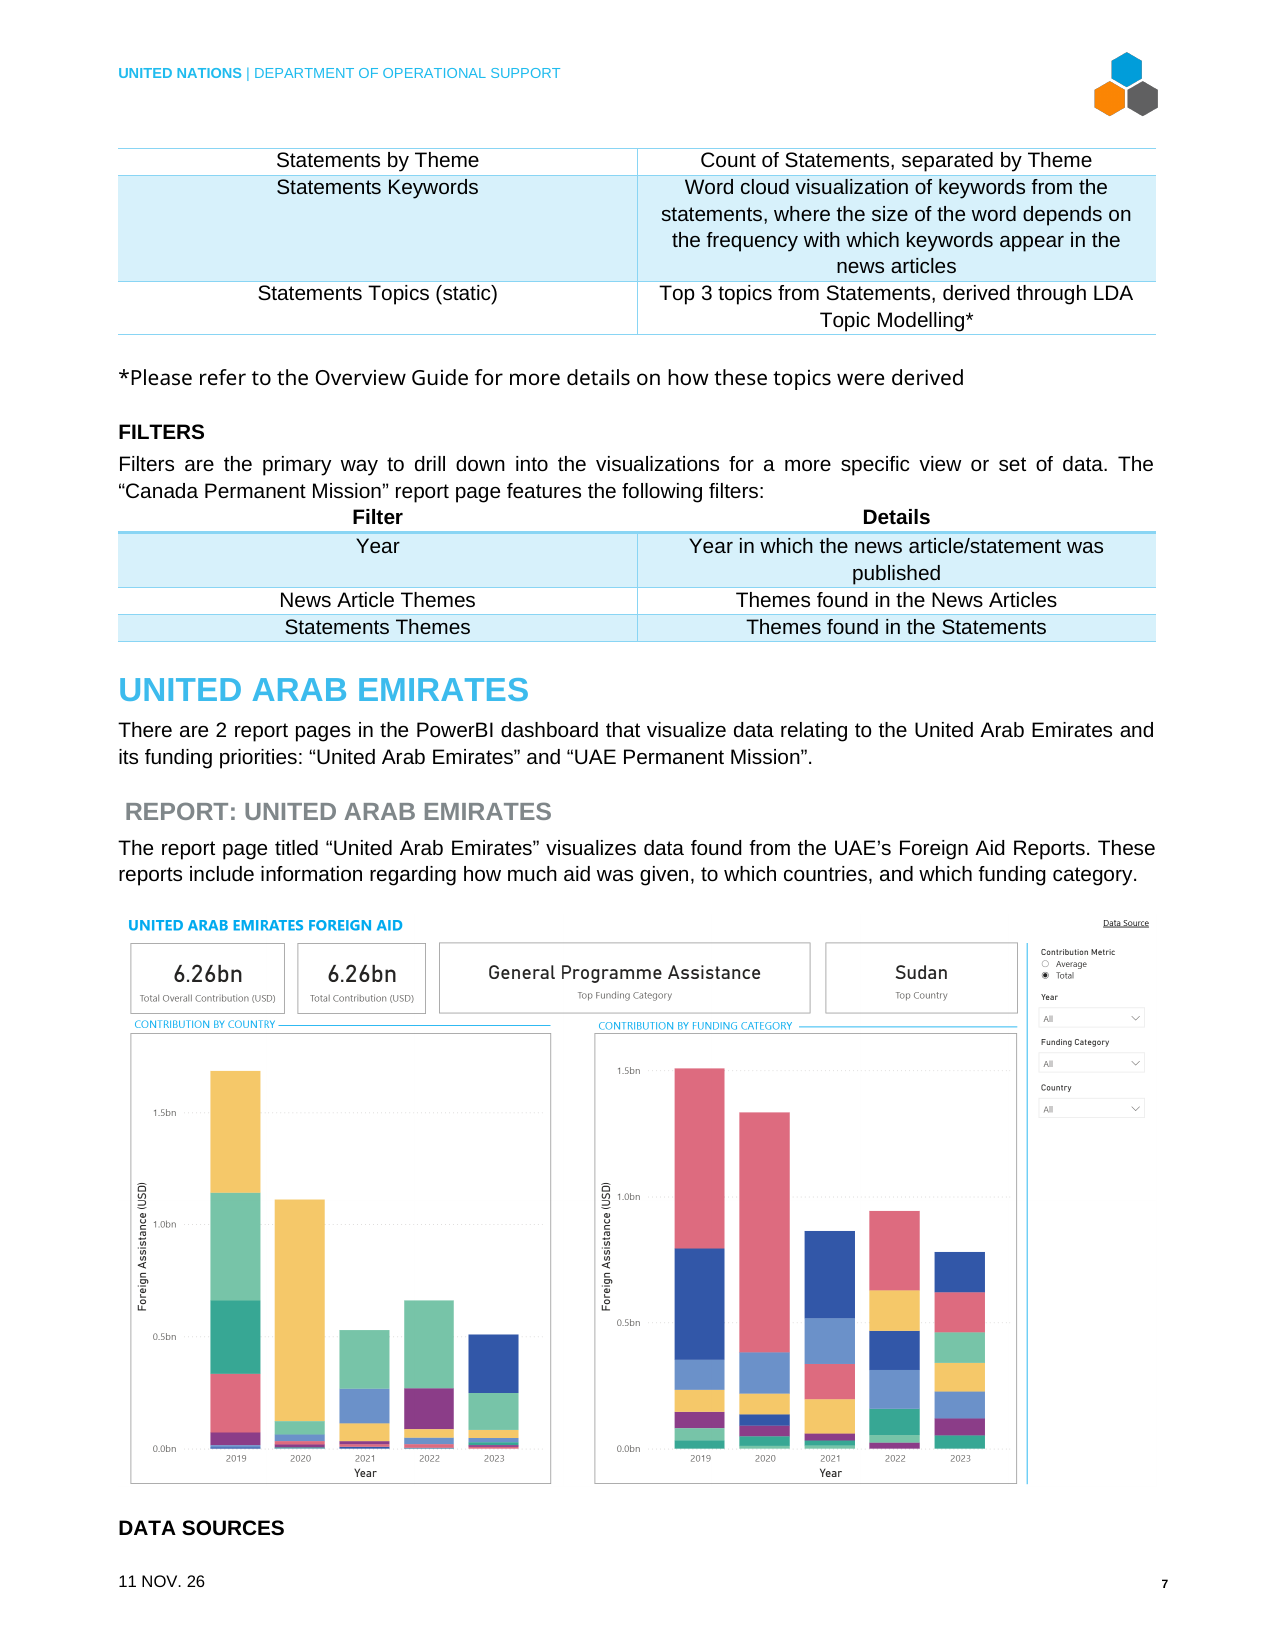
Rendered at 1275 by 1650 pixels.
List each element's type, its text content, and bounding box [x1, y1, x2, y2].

text The report page titled “United Arab Emirates” visualizes data found from the UAE’s Foreign Aid Reports. These reports include information regarding how much aid was given, to which countries, and which funding category. [118, 836, 1157, 886]
picture [1081, 42, 1171, 126]
table_cell Year [118, 534, 637, 587]
table_header Filter [118, 505, 637, 531]
table_cell Year in which the news article/statement was published [638, 534, 1156, 587]
table_cell Statements by Theme [118, 149, 637, 174]
text *Please refer to the Overview Guide for more details on how these topics were derived [118, 363, 1157, 391]
table_cell Themes found in the News Articles [638, 588, 1156, 614]
subtitle Filters [118, 419, 1157, 443]
table_header Details [637, 505, 1156, 531]
text Filters are the primary way to drill down into the visualizations for a more specific view or set of data. The “Canada Permanent Mission” report page features the following filters: [118, 452, 1157, 502]
table_cell Themes found in the Statements [638, 615, 1156, 641]
subtitle United Arab Emirates [118, 670, 1157, 708]
text There are 2 report pages in the PowerBI dashboard that visualize data relating to the United Arab Emirates and its funding priorities: “United Arab Emirates” and “UAE Permanent Mission”. [118, 718, 1157, 768]
table_cell Statements Themes [118, 615, 637, 641]
picture [118, 914, 1157, 1487]
table_cell News Article Themes [118, 588, 637, 614]
table_cell Word cloud visualization of keywords from the statements, where the size of the word depends on the frequency with which keywords appear in the news articles [638, 176, 1156, 281]
table_cell Statements Keywords [118, 176, 637, 281]
table_cell Statements Topics (static) [118, 282, 637, 334]
table_cell Count of Statements, separated by Theme [638, 149, 1156, 174]
subtitle Data Sources [118, 1515, 1157, 1539]
subtitle Report: United Arab Emirates [118, 797, 1157, 826]
table_cell Top 3 topics from Statements, derived through LDA Topic Modelling* [638, 282, 1156, 334]
